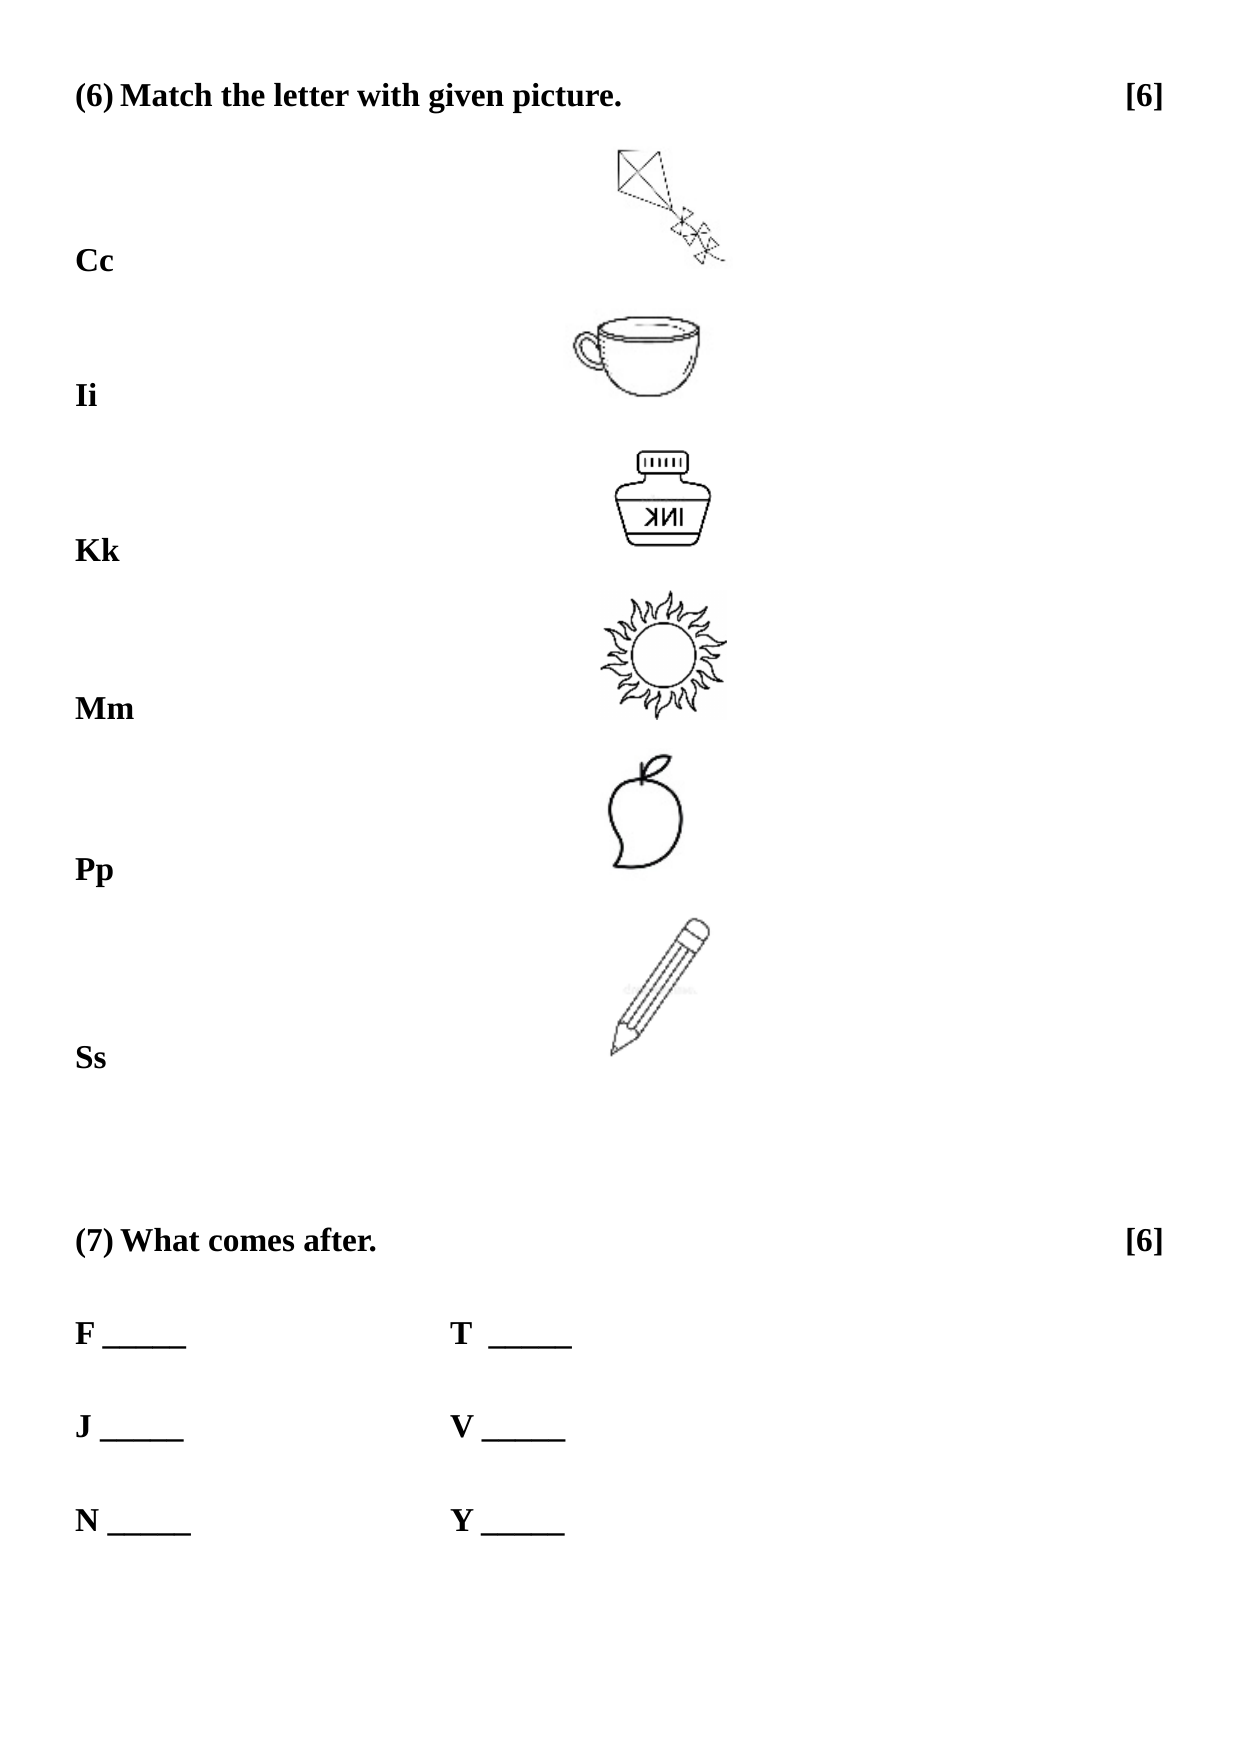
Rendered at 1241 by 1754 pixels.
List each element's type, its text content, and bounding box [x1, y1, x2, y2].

text Kk [75, 436, 1165, 569]
text F _____ T _____ [75, 1313, 1165, 1351]
picture [556, 301, 728, 406]
list What comes after. [6] [75, 1220, 1165, 1258]
text Mm [75, 591, 1165, 726]
picture [600, 135, 736, 272]
text N _____ Y _____ [75, 1500, 1165, 1538]
text Ii [75, 301, 1165, 413]
text Pp [75, 749, 1165, 887]
picture [600, 748, 696, 881]
text J _____ V _____ [75, 1406, 1165, 1445]
text Ss [75, 910, 1165, 1076]
picture [600, 909, 718, 1069]
picture [601, 591, 726, 719]
list Match the letter with given picture. [6] [75, 75, 1165, 113]
picture [600, 435, 726, 562]
text Cc [75, 136, 1165, 279]
